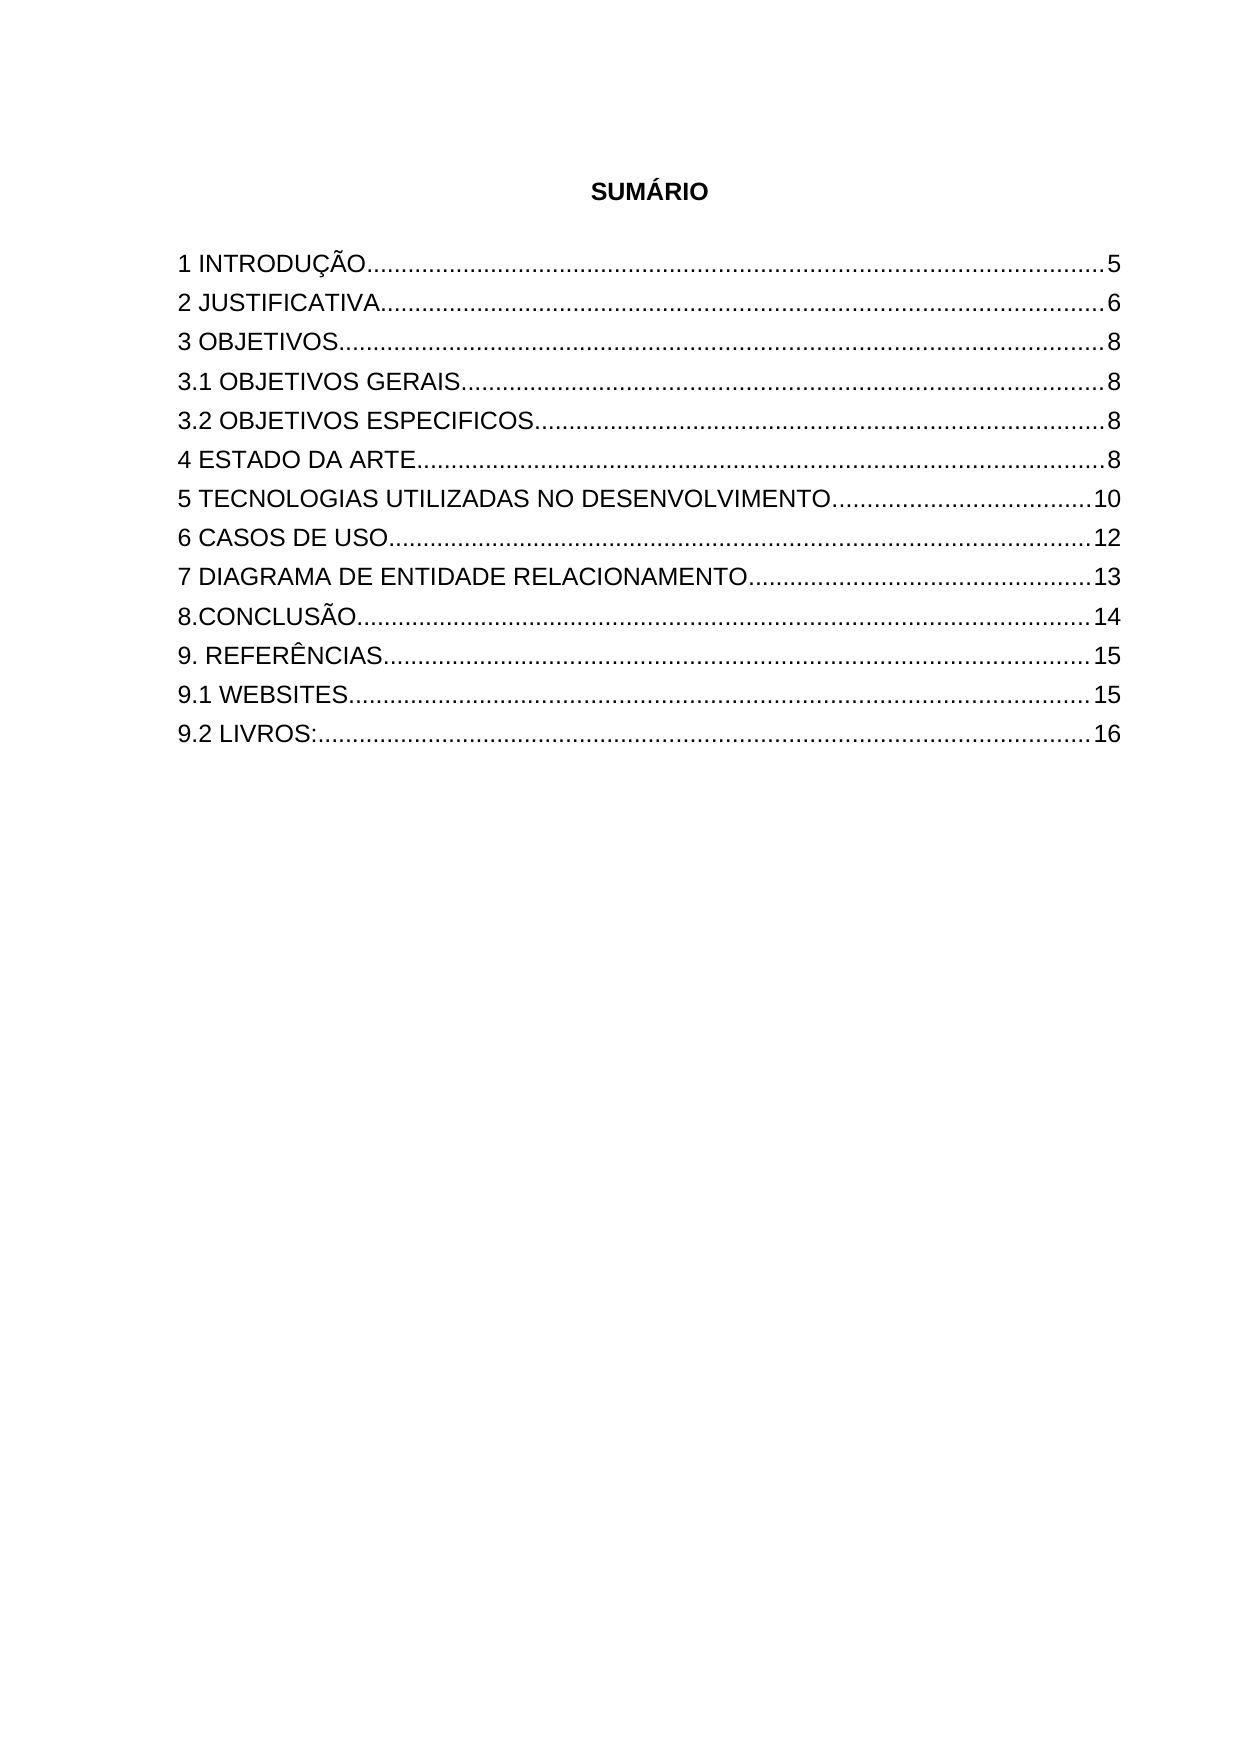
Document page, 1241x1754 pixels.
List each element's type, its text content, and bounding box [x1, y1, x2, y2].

text 9.1 WEBSITES 15 [177, 680, 1122, 709]
text 3.2 OBJETIVOS ESPECIFICOS 8 [177, 406, 1122, 434]
text 3 OBJETIVOS 8 [177, 327, 1122, 356]
text 1 INTRODUÇÃO 5 [177, 249, 1122, 278]
text 5 TECNOLOGIAS UTILIZADAS NO DESENVOLVIMENTO 10 [177, 484, 1122, 513]
text 7 DIAGRAMA DE ENTIDADE RELACIONAMENTO 13 [177, 562, 1122, 591]
text 9.2 LIVROS: 16 [177, 719, 1122, 748]
text 8.CONCLUSÃO 14 [177, 602, 1122, 630]
text 6 CASOS DE USO 12 [177, 523, 1122, 552]
text 3.1 OBJETIVOS GERAIS 8 [177, 367, 1122, 395]
text SUMÁRIO [177, 177, 1122, 206]
text 2 JUSTIFICATIVA 6 [177, 288, 1122, 317]
text 9. REFERÊNCIAS 15 [177, 641, 1122, 669]
text 4 ESTADO DA ARTE 8 [177, 445, 1122, 474]
